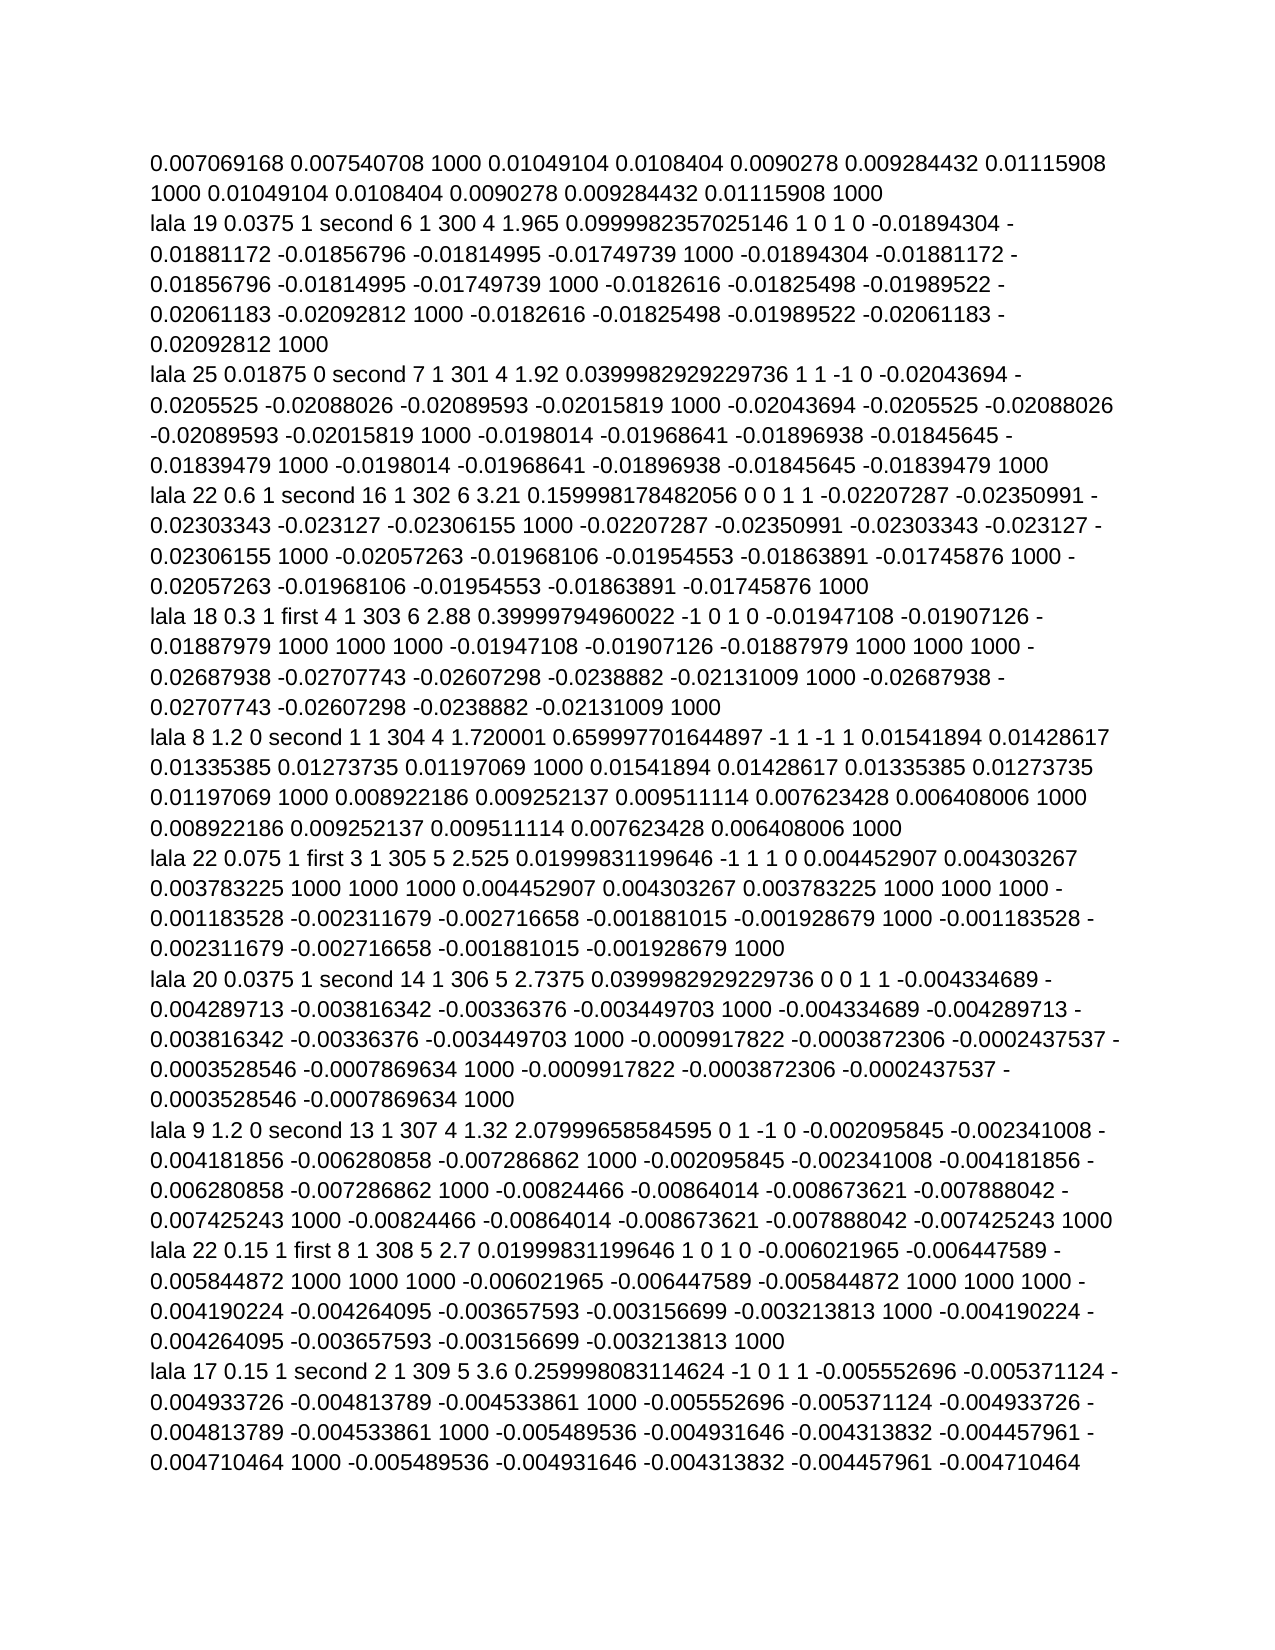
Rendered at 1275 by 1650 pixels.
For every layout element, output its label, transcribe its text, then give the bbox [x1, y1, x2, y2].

text lala 18 0.3 1 first 4 1 303 6 2.88 0.39999794960022 -1 0 1 0 -0.01947108 -0.01907126 -0.01887979 1000 1000 1000 -0.01947108 -0.01907126 -0.01887979 1000 1000 1000 -0.02687938 -0.02707743 -0.02607298 -0.0238882 -0.02131009 1000 -0.02687938 -0.02707743 -0.02607298 -0.0238882 -0.02131009 1000 [150, 603, 1125, 720]
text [150, 1358, 1125, 1475]
text lala 20 0.0375 1 second 14 1 306 5 2.7375 0.0399982929229736 0 0 1 1 -0.004334689 -0.004289713 -0.003816342 -0.00336376 -0.003449703 1000 -0.004334689 -0.004289713 -0.003816342 -0.00336376 -0.003449703 1000 -0.0009917822 -0.0003872306 -0.0002437537 -0.0003528546 -0.0007869634 1000 -0.0009917822 -0.0003872306 -0.0002437537 -0.0003528546 -0.0007869634 1000 [150, 966, 1125, 1113]
text lala 9 1.2 0 second 13 1 307 4 1.32 2.07999658584595 0 1 -1 0 -0.002095845 -0.002341008 -0.004181856 -0.006280858 -0.007286862 1000 -0.002095845 -0.002341008 -0.004181856 -0.006280858 -0.007286862 1000 -0.00824466 -0.00864014 -0.008673621 -0.007888042 -0.007425243 1000 -0.00824466 -0.00864014 -0.008673621 -0.007888042 -0.007425243 1000 [150, 1117, 1125, 1234]
text lala 22 0.15 1 first 8 1 308 5 2.7 0.01999831199646 1 0 1 0 -0.006021965 -0.006447589 -0.005844872 1000 1000 1000 -0.006021965 -0.006447589 -0.005844872 1000 1000 1000 -0.004190224 -0.004264095 -0.003657593 -0.003156699 -0.003213813 1000 -0.004190224 -0.004264095 -0.003657593 -0.003156699 -0.003213813 1000 [150, 1237, 1125, 1354]
text lala 22 0.075 1 first 3 1 305 5 2.525 0.01999831199646 -1 1 1 0 0.004452907 0.004303267 0.003783225 1000 1000 1000 0.004452907 0.004303267 0.003783225 1000 1000 1000 -0.001183528 -0.002311679 -0.002716658 -0.001881015 -0.001928679 1000 -0.001183528 -0.002311679 -0.002716658 -0.001881015 -0.001928679 1000 [150, 845, 1125, 962]
text lala 19 0.0375 1 second 6 1 300 4 1.965 0.0999982357025146 1 0 1 0 -0.01894304 -0.01881172 -0.01856796 -0.01814995 -0.01749739 1000 -0.01894304 -0.01881172 -0.01856796 -0.01814995 -0.01749739 1000 -0.0182616 -0.01825498 -0.01989522 -0.02061183 -0.02092812 1000 -0.0182616 -0.01825498 -0.01989522 -0.02061183 -0.02092812 1000 [150, 210, 1125, 358]
text lala 22 0.6 1 second 16 1 302 6 3.21 0.159998178482056 0 0 1 1 -0.02207287 -0.02350991 -0.02303343 -0.023127 -0.02306155 1000 -0.02207287 -0.02350991 -0.02303343 -0.023127 -0.02306155 1000 -0.02057263 -0.01968106 -0.01954553 -0.01863891 -0.01745876 1000 -0.02057263 -0.01968106 -0.01954553 -0.01863891 -0.01745876 1000 [150, 482, 1125, 599]
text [150, 150, 1125, 207]
text lala 8 1.2 0 second 1 1 304 4 1.720001 0.659997701644897 -1 1 -1 1 0.01541894 0.01428617 0.01335385 0.01273735 0.01197069 1000 0.01541894 0.01428617 0.01335385 0.01273735 0.01197069 1000 0.008922186 0.009252137 0.009511114 0.007623428 0.006408006 1000 0.008922186 0.009252137 0.009511114 0.007623428 0.006408006 1000 [150, 724, 1125, 841]
text lala 25 0.01875 0 second 7 1 301 4 1.92 0.0399982929229736 1 1 -1 0 -0.02043694 -0.0205525 -0.02088026 -0.02089593 -0.02015819 1000 -0.02043694 -0.0205525 -0.02088026 -0.02089593 -0.02015819 1000 -0.0198014 -0.01968641 -0.01896938 -0.01845645 -0.01839479 1000 -0.0198014 -0.01968641 -0.01896938 -0.01845645 -0.01839479 1000 [150, 361, 1125, 478]
